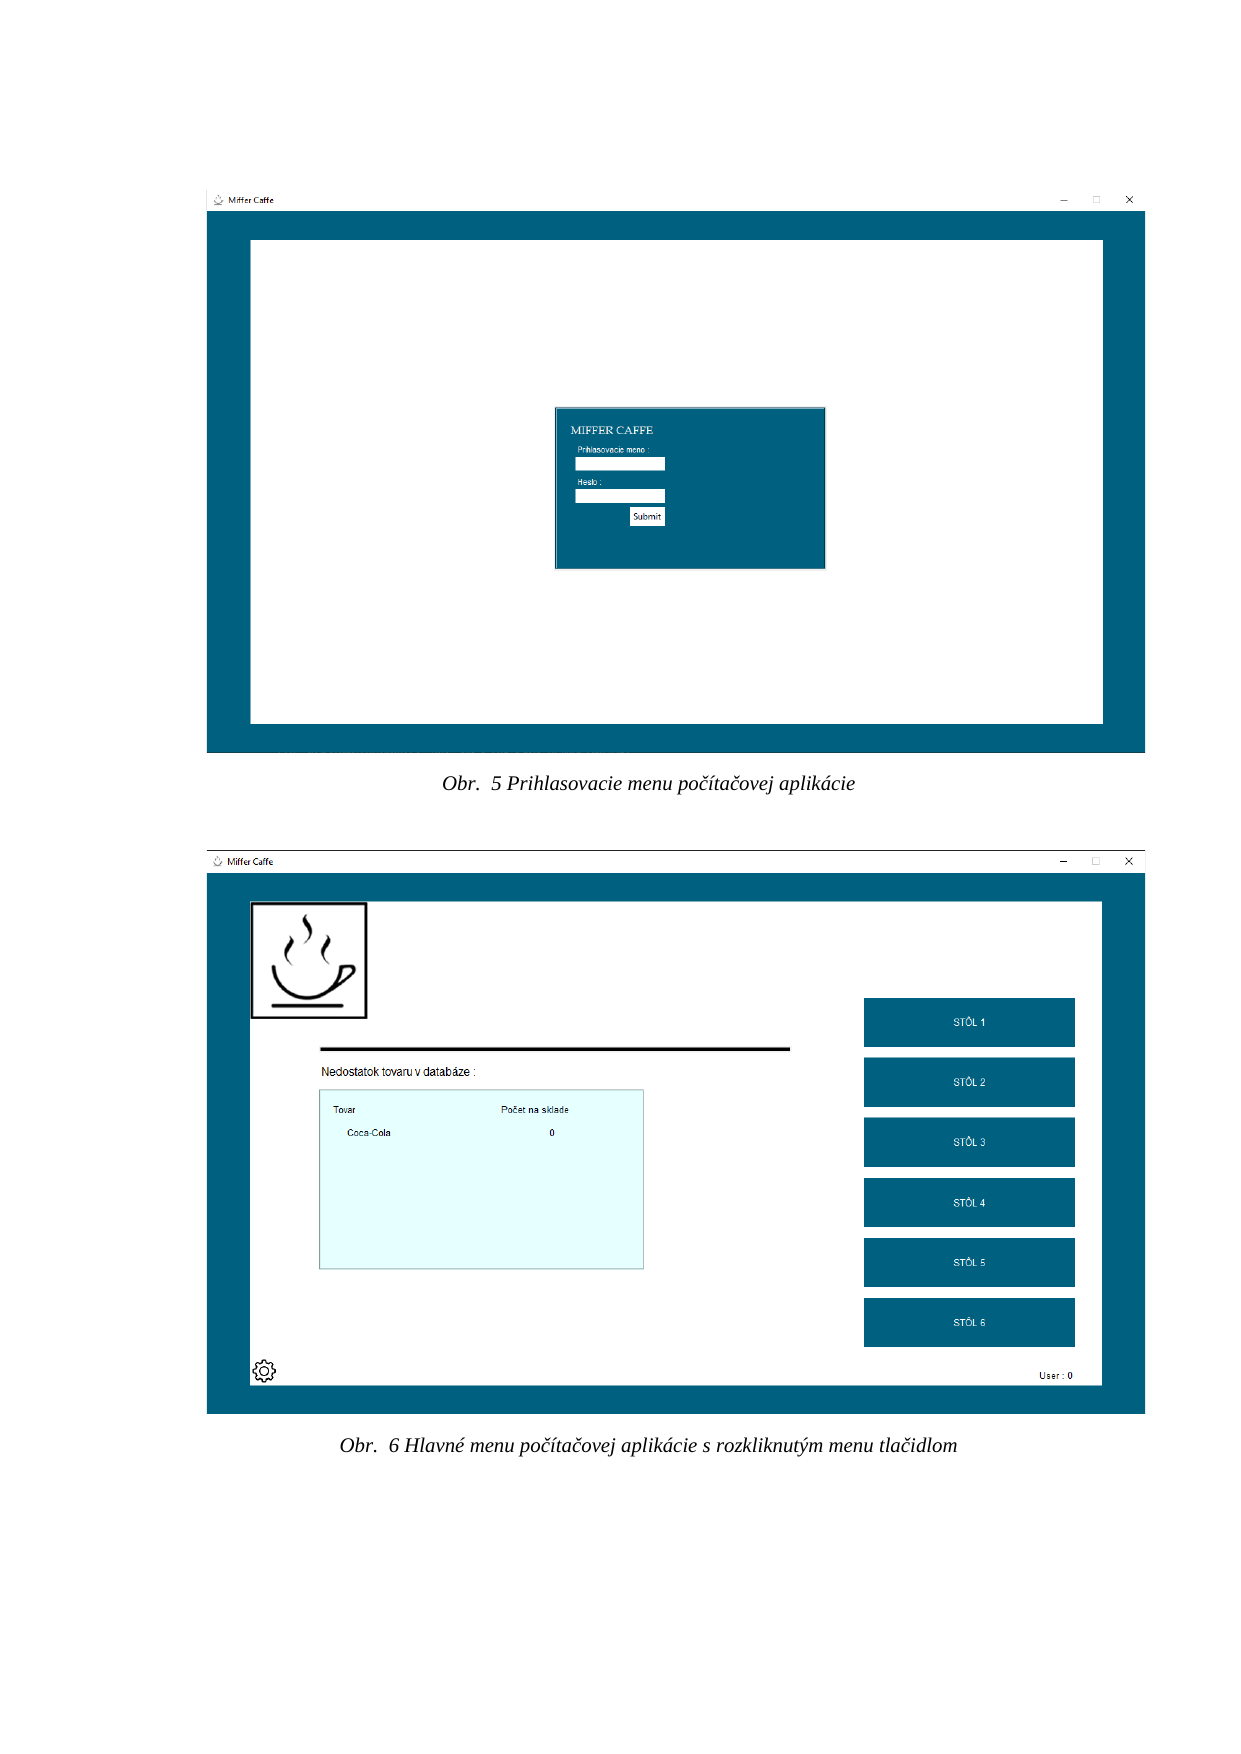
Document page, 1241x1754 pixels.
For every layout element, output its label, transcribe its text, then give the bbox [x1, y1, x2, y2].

picture [206, 190, 1146, 210]
subtitle Obr. 5 Prihlasovacie menu počítačovej aplikácie [207, 771, 1092, 795]
subtitle Obr. 6 Hlavné menu počítačovej aplikácie s rozkliknutým menu tlačidlom [207, 1432, 1092, 1457]
picture [251, 902, 1101, 1385]
picture [206, 850, 1146, 872]
picture [251, 241, 1102, 723]
